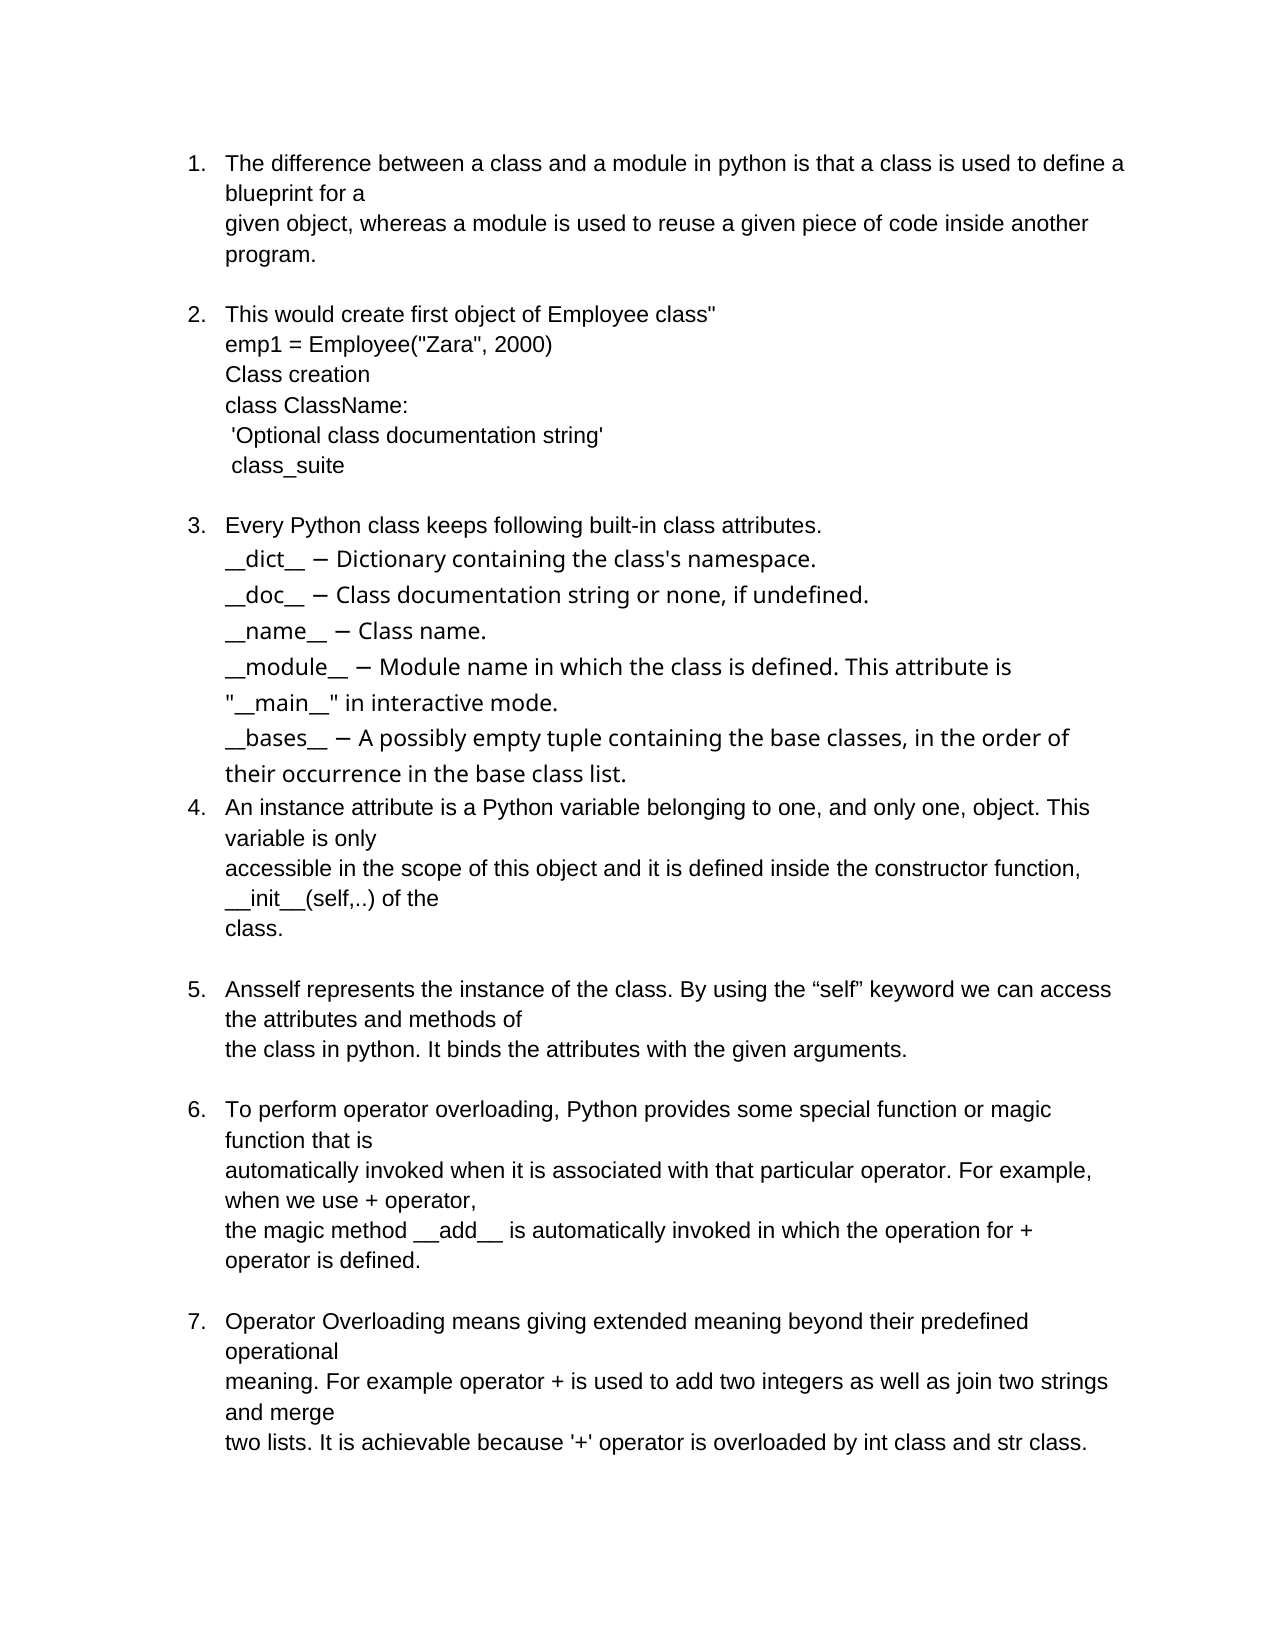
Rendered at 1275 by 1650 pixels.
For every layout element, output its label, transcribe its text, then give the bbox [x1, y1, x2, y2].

list Ansself represents the instance of the class. By using the “self” keyword we can access the attributes and methods of [187, 976, 1125, 1032]
list This would create first object of Employee class" [187, 301, 1125, 327]
list The difference between a class and a module in python is that a class is used to define a blueprint for a [187, 150, 1125, 207]
text the magic method __add__ is automatically invoked in which the operation for + operator is defined. [225, 1217, 1125, 1274]
text __bases__ − A possibly empty tuple containing the base classes, in the order of their occurrence in the base class list. [225, 722, 1125, 789]
text __module__ − Module name in which the class is defined. This attribute is "__main__" in interactive mode. [225, 651, 1125, 718]
text meaning. For example operator + is used to add two integers as well as join two strings and merge [225, 1368, 1125, 1425]
text class ClassName: [225, 392, 1125, 418]
text automatically invoked when it is associated with that particular operator. For example, when we use + operator, [225, 1157, 1125, 1213]
text Class creation [225, 361, 1125, 388]
text class_suite [225, 452, 1125, 478]
text the class in python. It binds the attributes with the given arguments. [225, 1036, 1125, 1062]
text __doc__ − Class documentation string or none, if undefined. [225, 579, 1125, 610]
text two lists. It is achievable because '+' operator is overloaded by int class and str class. [225, 1429, 1125, 1455]
text class. [225, 915, 1125, 941]
list Every Python class keeps following built-in class attributes. [187, 512, 1125, 539]
text 'Optional class documentation string' [225, 422, 1125, 448]
text __dict__ − Dictionary containing the class's namespace. [225, 543, 1125, 574]
text emp1 = Employee("Zara", 2000) [225, 331, 1125, 358]
list Operator Overloading means giving extended meaning beyond their predefined operational [187, 1308, 1125, 1364]
list An instance attribute is a Python variable belonging to one, and only one, object. This variable is only [187, 794, 1125, 851]
text accessible in the scope of this object and it is defined inside the constructor function, __init__(self,..) of the [225, 855, 1125, 911]
text given object, whereas a module is used to reuse a given piece of code inside another program. [225, 210, 1125, 267]
text __name__ − Class name. [225, 614, 1125, 646]
list To perform operator overloading, Python provides some special function or magic function that is [187, 1096, 1125, 1153]
